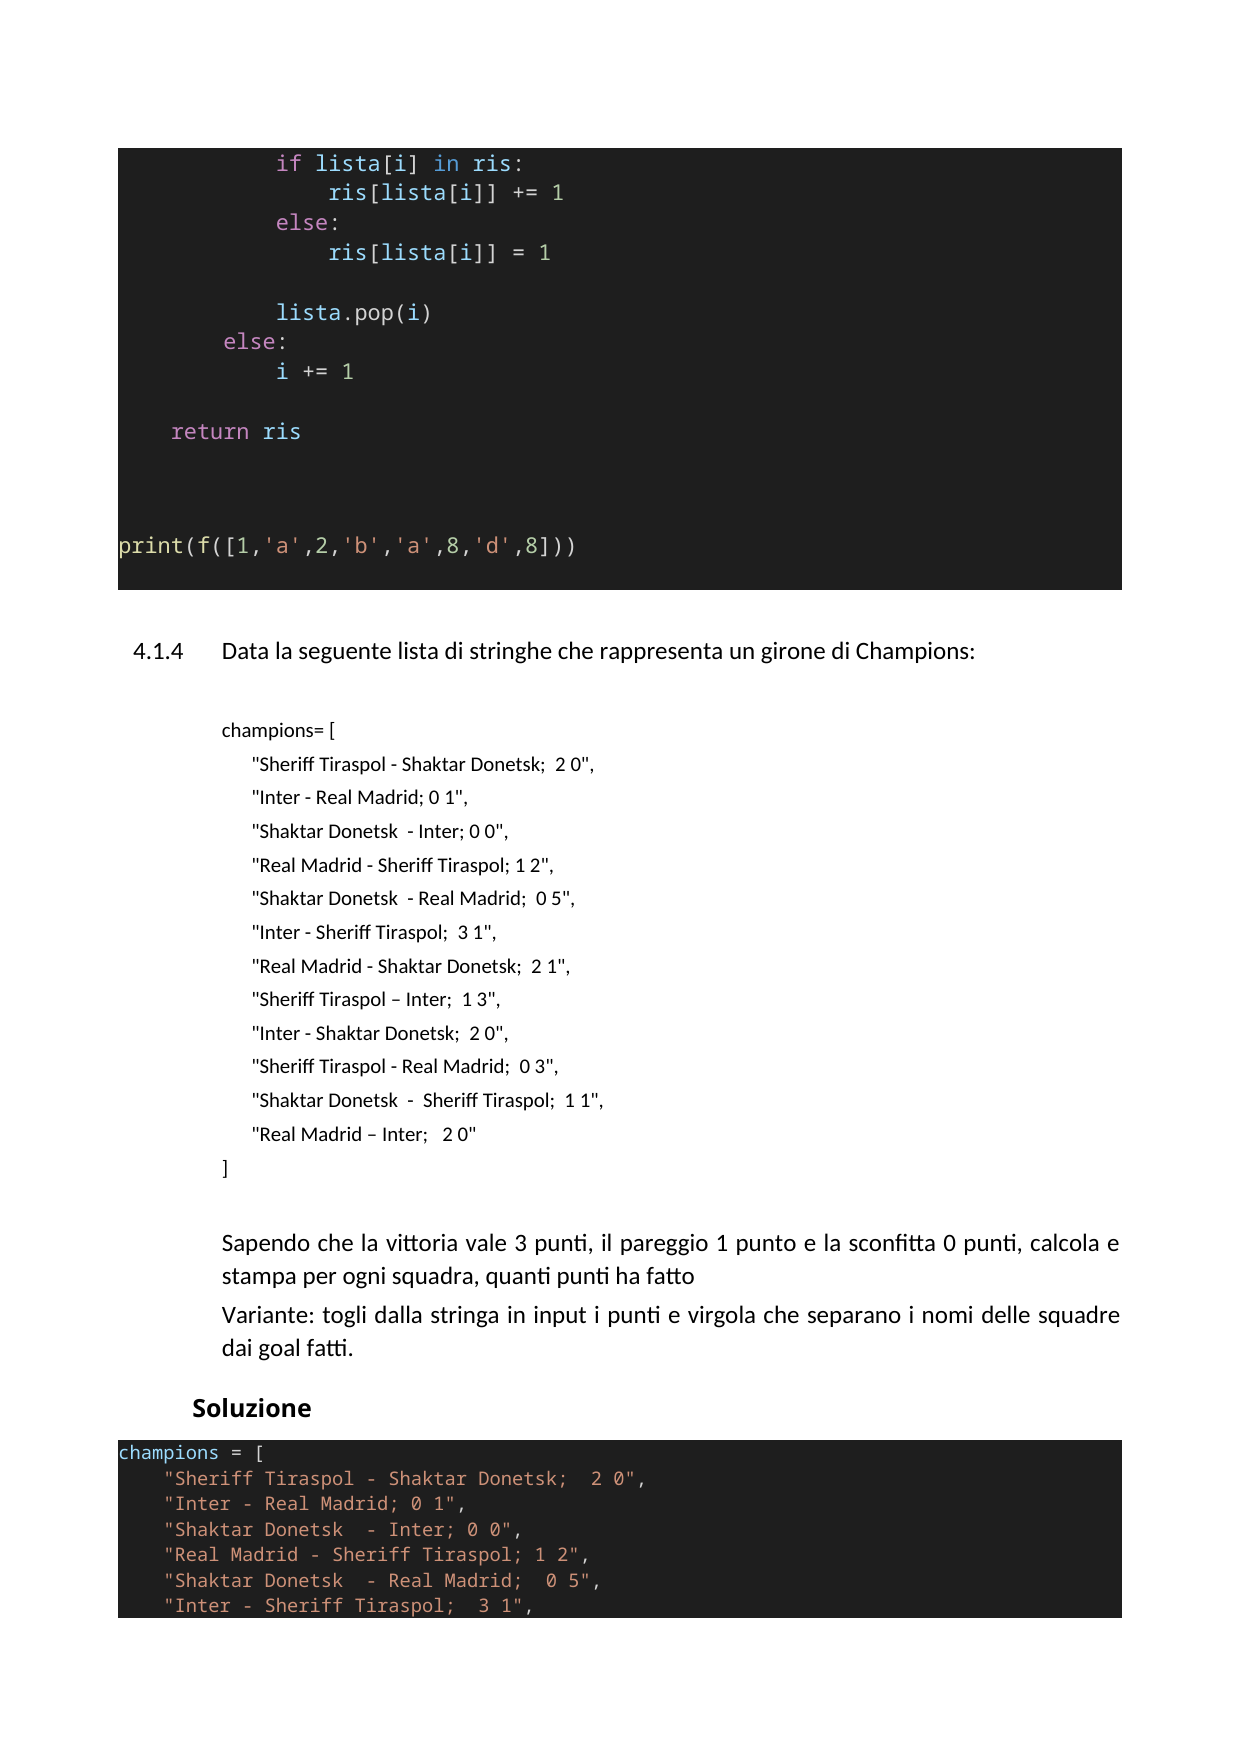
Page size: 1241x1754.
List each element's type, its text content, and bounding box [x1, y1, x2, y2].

text "Shaktar Donetsk - Real Madrid; 0 5", [251, 886, 1122, 911]
text if lista[i] in ris: [118, 148, 1122, 177]
text print(f([1,'a',2,'b','a',8,'d',8])) [118, 530, 1122, 560]
subtitle Soluzione [192, 1390, 1122, 1424]
text "Inter - Sheriff Tiraspol; 3 1", [251, 919, 1122, 944]
text "Real Madrid - Shaktar Donetsk; 2 1", [251, 953, 1122, 978]
subtitle Data la seguente lista di stringhe che rappresenta un girone di Champions: [133, 635, 1122, 666]
text ] [222, 1155, 1122, 1180]
text "Sheriff Tiraspol - Real Madrid; 0 3", [251, 1054, 1122, 1079]
text "Inter - Real Madrid; 0 1", [251, 784, 1122, 810]
text "Inter - Real Madrid; 0 1", [118, 1491, 1122, 1516]
text "Sheriff Tiraspol – Inter; 1 3", [251, 986, 1122, 1012]
text "Shaktar Donetsk - Real Madrid; 0 5", [118, 1567, 1122, 1593]
text "Sheriff Tiraspol - Shaktar Donetsk; 2 0", [251, 751, 1122, 776]
text "Shaktar Donetsk - Inter; 0 0", [118, 1516, 1122, 1542]
text i += 1 [118, 356, 1122, 386]
text lista.pop(i) [118, 297, 1122, 326]
text ris[lista[i]] = 1 [118, 237, 1122, 267]
text "Inter - Sheriff Tiraspol; 3 1", [118, 1593, 1122, 1618]
text Variante: togli dalla stringa in input i punti e virgola che separano i nomi delle squadre dai goal fatti. [222, 1299, 1122, 1363]
text "Real Madrid - Sheriff Tiraspol; 1 2", [251, 852, 1122, 877]
text champions = [ [118, 1440, 1122, 1465]
text ris[lista[i]] += 1 [118, 177, 1122, 207]
text "Real Madrid – Inter; 2 0" [251, 1121, 1122, 1146]
text else: [118, 326, 1122, 356]
text champions= [ [222, 717, 1122, 743]
text Sapendo che la vittoria vale 3 punti, il pareggio 1 punto e la sconfitta 0 punti, calcola e stampa per ogni squadra, quanti punti ha fatto [222, 1227, 1122, 1291]
text "Shaktar Donetsk - Inter; 0 0", [251, 818, 1122, 844]
text "Real Madrid - Sheriff Tiraspol; 1 2", [118, 1542, 1122, 1567]
text else: [118, 207, 1122, 237]
text "Inter - Shaktar Donetsk; 2 0", [251, 1020, 1122, 1046]
text return ris [118, 416, 1122, 446]
text "Shaktar Donetsk - Sheriff Tiraspol; 1 1", [251, 1087, 1122, 1113]
text "Sheriff Tiraspol - Shaktar Donetsk; 2 0", [118, 1465, 1122, 1491]
